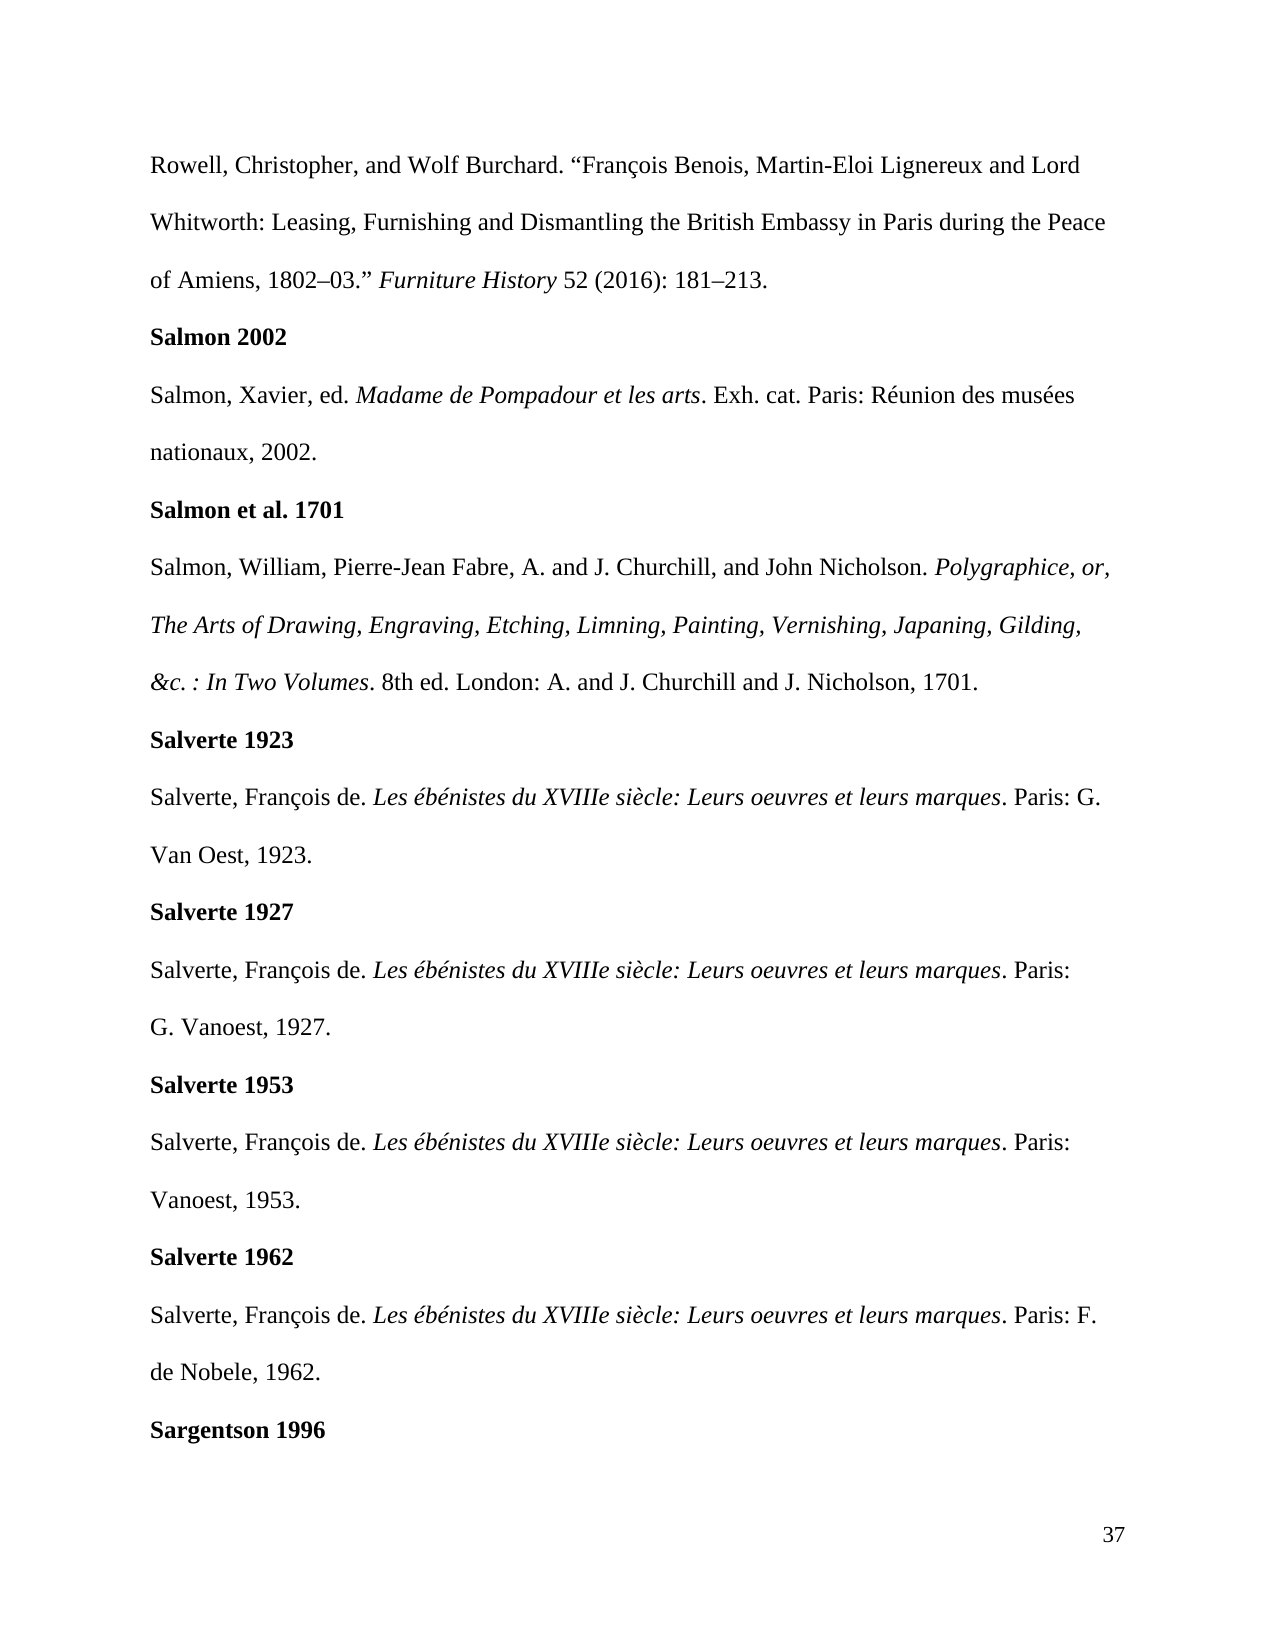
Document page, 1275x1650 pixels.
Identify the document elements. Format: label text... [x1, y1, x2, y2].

text Salverte 1962 [150, 1242, 1125, 1271]
text Rowell, Christopher, and Wolf Burchard. “François Benois, Martin-Eloi Lignereux and Lord Whitworth: Leasing, Furnishing and Dismantling the British Embassy in Paris during the Peace of Amiens, 1802–03.” Furniture History 52 (2016): 181–213. [150, 150, 1125, 294]
text Salverte 1953 [150, 1070, 1125, 1099]
text Salmon et al. 1701 [150, 495, 1125, 524]
text Salmon 2002 [150, 322, 1125, 351]
text Salverte, François de. Les ébénistes du XVIIIe siècle: Leurs oeuvres et leurs marques. Paris: G. Van Oest, 1923. [150, 782, 1125, 869]
text Salmon, Xavier, ed. Madame de Pompadour et les arts. Exh. cat. Paris: Réunion des musées nationaux, 2002. [150, 380, 1125, 466]
text Salmon, William, Pierre-Jean Fabre, A. and J. Churchill, and John Nicholson. Polygraphice, or, The Arts of Drawing, Engraving, Etching, Limning, Painting, Vernishing, Japaning, Gilding, &c. : In Two Volumes. 8th ed. London: A. and J. Churchill and J. Nicholson, 1701. [150, 552, 1125, 696]
text Salverte 1927 [150, 897, 1125, 926]
text Sargentson 1996 [150, 1415, 1125, 1444]
text Salverte 1923 [150, 725, 1125, 754]
text Salverte, François de. Les ébénistes du XVIIIe siècle: Leurs oeuvres et leurs marques. Paris: F. de Nobele, 1962. [150, 1300, 1125, 1386]
text Salverte, François de. Les ébénistes du XVIIIe siècle: Leurs oeuvres et leurs marques. Paris: G. Vanoest, 1927. [150, 955, 1125, 1041]
text Salverte, François de. Les ébénistes du XVIIIe siècle: Leurs oeuvres et leurs marques. Paris: Vanoest, 1953. [150, 1127, 1125, 1214]
